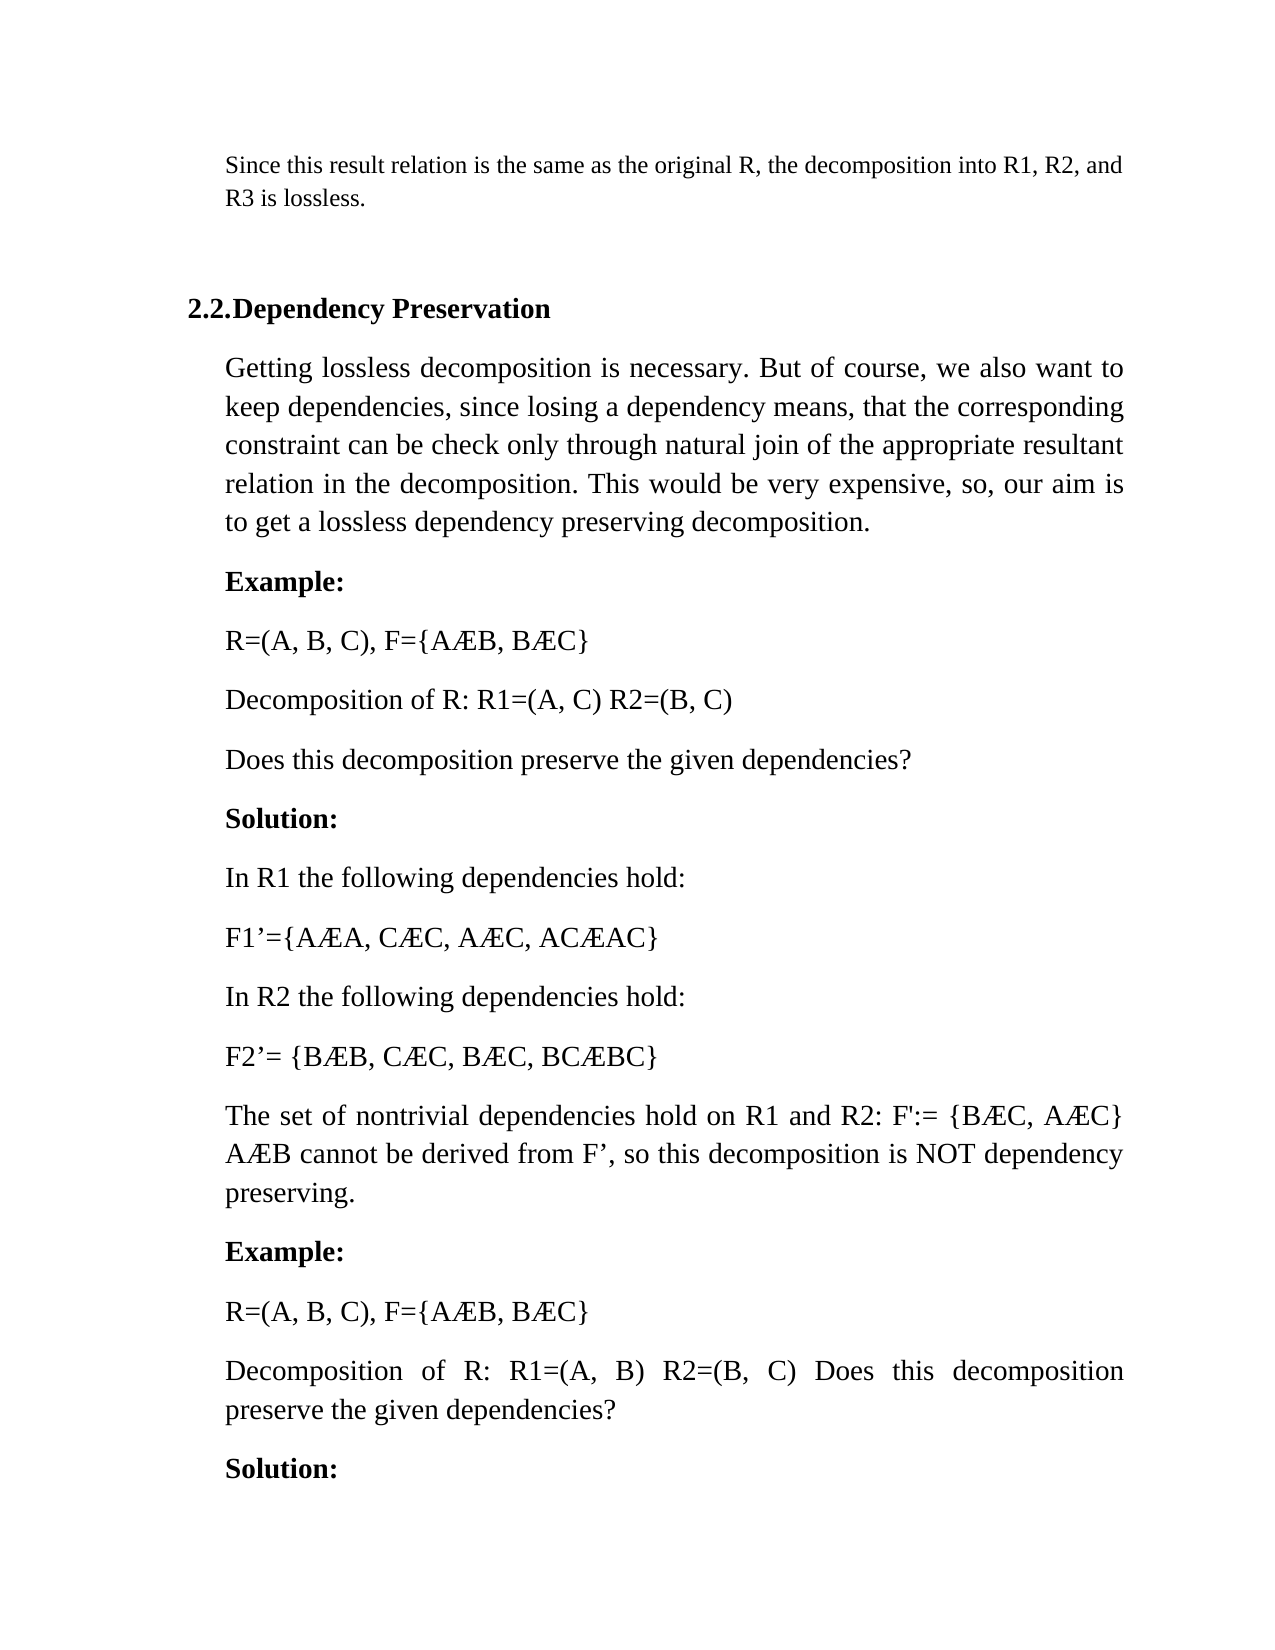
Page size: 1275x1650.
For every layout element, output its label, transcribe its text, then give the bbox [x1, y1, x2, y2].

text Since this result relation is the same as the original R, the decomposition into R1, R2, and R3 is lossless. [225, 150, 1125, 212]
text Does this decomposition preserve the given dependencies? [225, 742, 1125, 775]
text Getting lossless decomposition is necessary. But of course, we also want to keep dependencies, since losing a dependency means, that the corresponding constraint can be check only through natural join of the appropriate resultant relation in the decomposition. This would be very expensive, so, our aim is to get a lossless dependency preserving decomposition. [225, 350, 1125, 538]
text Example: [225, 1234, 1125, 1268]
text Decomposition of R: R1=(A, C) R2=(B, C) [225, 682, 1125, 716]
text In R2 the following dependencies hold: [225, 979, 1125, 1013]
list Dependency Preservation [187, 291, 1125, 324]
text Decomposition of R: R1=(A, B) R2=(B, C) Does this decomposition preserve the given dependencies? [225, 1353, 1125, 1425]
text Solution: [225, 801, 1125, 835]
text The set of nontrivial dependencies hold on R1 and R2: F':= {BÆC, AÆC} AÆB cannot be derived from F’, so this decomposition is NOT dependency preserving. [225, 1098, 1125, 1209]
text R=(A, B, C), F={AÆB, BÆC} [225, 1294, 1125, 1327]
text F1’={AÆA, CÆC, AÆC, ACÆAC} [225, 920, 1125, 953]
text In R1 the following dependencies hold: [225, 861, 1125, 894]
text Example: [225, 564, 1125, 597]
text F2’= {BÆB, CÆC, BÆC, BCÆBC} [225, 1039, 1125, 1072]
text R=(A, B, C), F={AÆB, BÆC} [225, 623, 1125, 657]
text Solution: [225, 1451, 1125, 1485]
